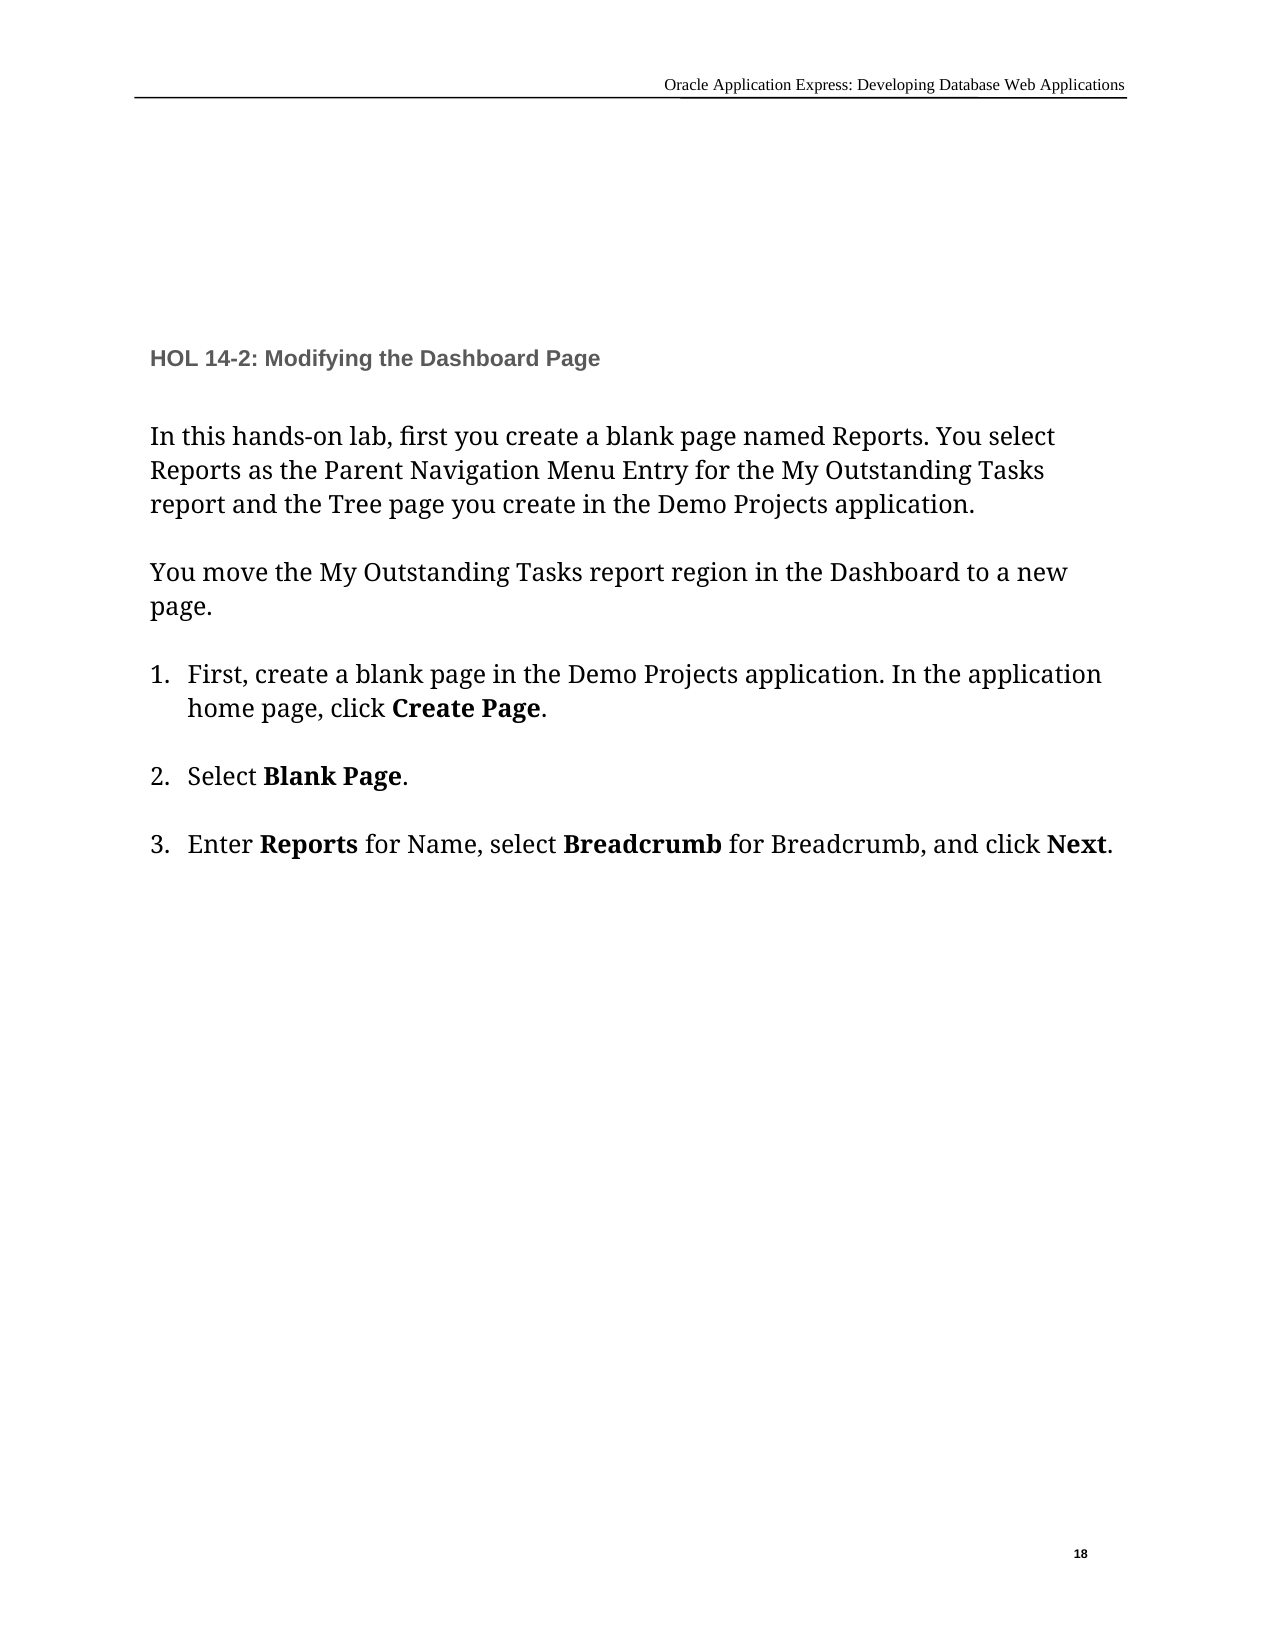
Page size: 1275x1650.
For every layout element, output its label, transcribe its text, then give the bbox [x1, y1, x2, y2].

list Select Blank Page. [150, 759, 1125, 827]
text You move the My Outstanding Tasks report region in the Dashboard to a new page. [150, 554, 1125, 657]
subtitle HOL 14-2: Modifying the Dashboard Page [150, 345, 1125, 372]
list Enter Reports for Name, select Breadcrumb for Breadcrumb, and click Next. [150, 827, 1125, 895]
list First, create a blank page in the Demo Projects application. In the application home page, click Create Page. [150, 657, 1125, 759]
text In this hands-on lab, first you create a blank page named Reports. You select Reports as the Parent Navigation Menu Entry for the My Outstanding Tasks report and the Tree page you create in the Demo Projects application. [150, 418, 1125, 554]
